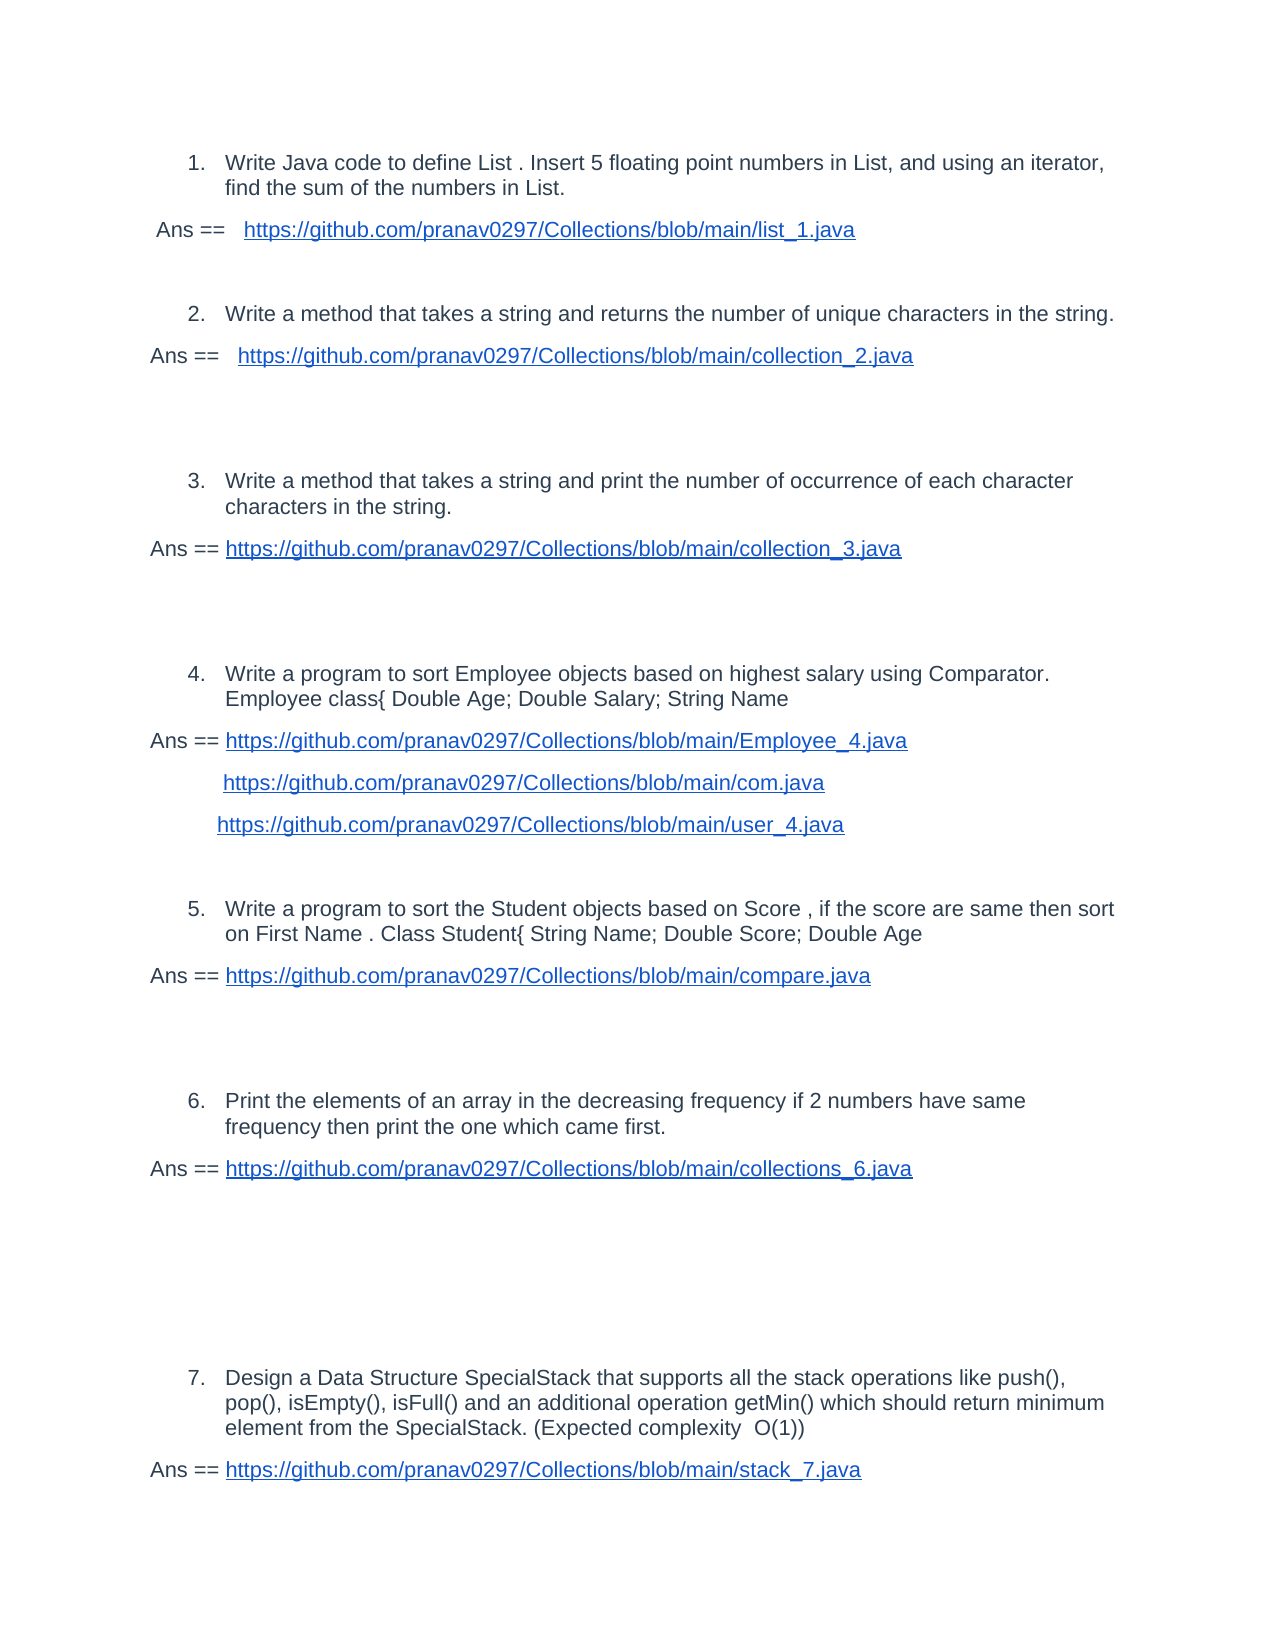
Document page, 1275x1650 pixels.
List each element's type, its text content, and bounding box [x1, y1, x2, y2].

list Write Java code to define List . Insert 5 floating point numbers in List, and using an iterator, find the sum of the numbers in List. [187, 150, 1125, 200]
list Write a program to sort the Student objects based on Score , if the score are same then sort on First Name . Class Student{ String Name; Double Score; Double Age [187, 896, 1125, 946]
text https://github.com/pranav0297/Collections/blob/main/user_4.java [150, 812, 1125, 837]
list Write a method that takes a string and print the number of occurrence of each character characters in the string. [187, 468, 1125, 519]
text Ans == https://github.com/pranav0297/Collections/blob/main/compare.java [150, 963, 1125, 988]
list Write a method that takes a string and returns the number of unique characters in the string. [187, 301, 1125, 326]
text Ans == https://github.com/pranav0297/Collections/blob/main/collection_3.java [150, 535, 1125, 561]
text Ans == https://github.com/pranav0297/Collections/blob/main/stack_7.java [150, 1457, 1125, 1482]
list Design a Data Structure SpecialStack that supports all the stack operations like push(), pop(), isEmpty(), isFull() and an additional operation getMin() which should return minimum element from the SpecialStack. (Expected complexity ­ O(1)) [187, 1365, 1125, 1440]
list Write a program to sort Employee objects based on highest salary using Comparator. Employee class{ Double Age; Double Salary; String Name [187, 661, 1125, 711]
text Ans == https://github.com/pranav0297/Collections/blob/main/Employee_4.java [150, 728, 1125, 753]
text https://github.com/pranav0297/Collections/blob/main/com.java [150, 770, 1125, 795]
text Ans == https://github.com/pranav0297/Collections/blob/main/collection_2.java [150, 343, 1125, 368]
text Ans == https://github.com/pranav0297/Collections/blob/main/list_1.java [150, 217, 1125, 242]
list Print the elements of an array in the decreasing frequency if 2 numbers have same frequency then print the one which came first. [187, 1088, 1125, 1139]
text Ans == https://github.com/pranav0297/Collections/blob/main/collections_6.java [150, 1155, 1125, 1181]
